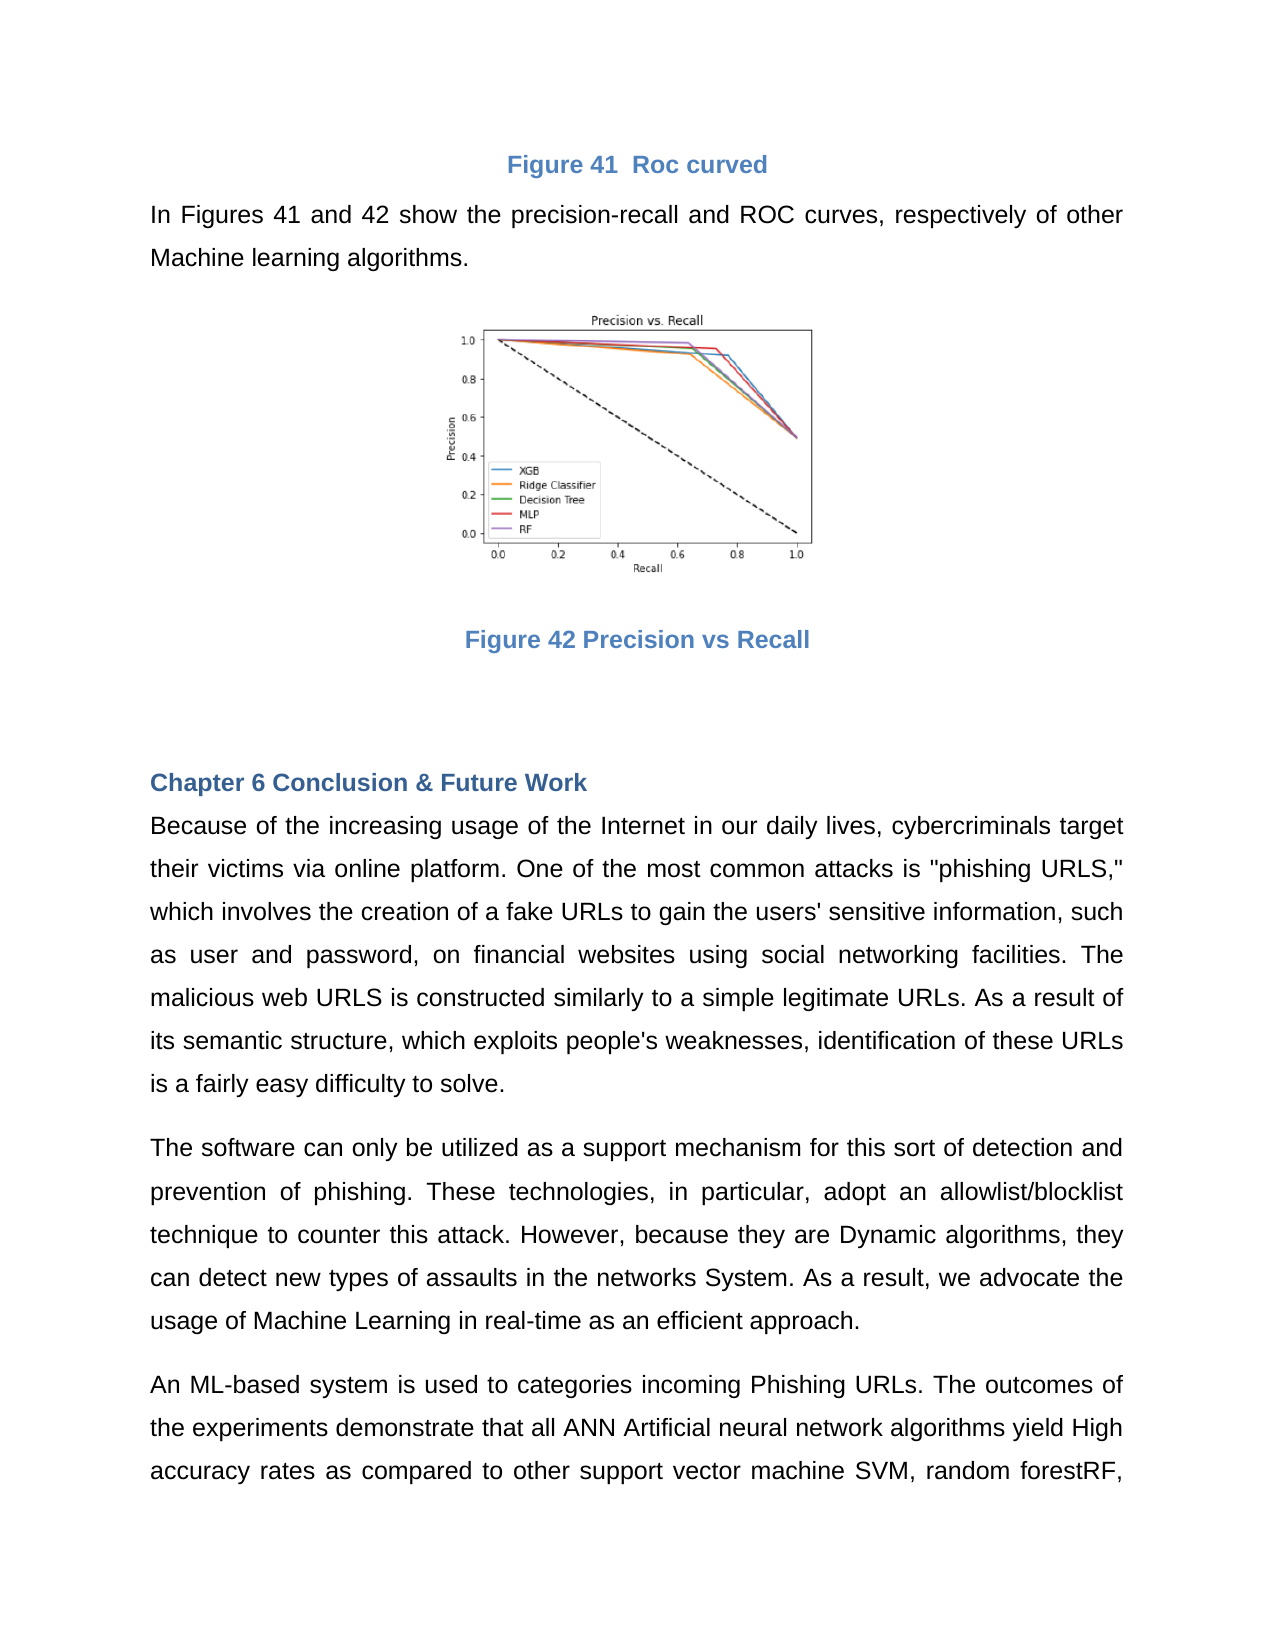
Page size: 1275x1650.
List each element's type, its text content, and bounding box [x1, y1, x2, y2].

text Figure 41 Roc curved [150, 150, 1125, 179]
text Figure 42 Precision vs Recall [150, 625, 1125, 653]
picture [437, 306, 838, 590]
text In Figures 41 and 42 show the precision-recall and ROC curves, respectively of other Machine learning algorithms. [150, 199, 1125, 271]
text The software can only be utilized as a support mechanism for this sort of detection and prevention of phishing. These technologies, in particular, adopt an allowlist/blocklist technique to counter this attack. However, because they are Dynamic algorithms, they can detect new types of assaults in the networks System. As a result, we advocate the usage of Machine Learning in real-time as an efficient approach. [150, 1133, 1125, 1334]
subtitle Chapter 6 Conclusion & Future Work [150, 767, 1125, 796]
text Because of the increasing usage of the Internet in our daily lives, cybercriminals target their victims via online platform. One of the most common attacks is "phishing URLS," which involves the creation of a fake URLs to gain the users' sensitive information, such as user and password, on financial websites using social networking facilities. The malicious web URLS is constructed similarly to a simple legitimate URLs. As a result of its semantic structure, which exploits people's weaknesses, identification of these URLs is a fairly easy difficulty to solve. [150, 811, 1125, 1098]
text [150, 1370, 1125, 1485]
